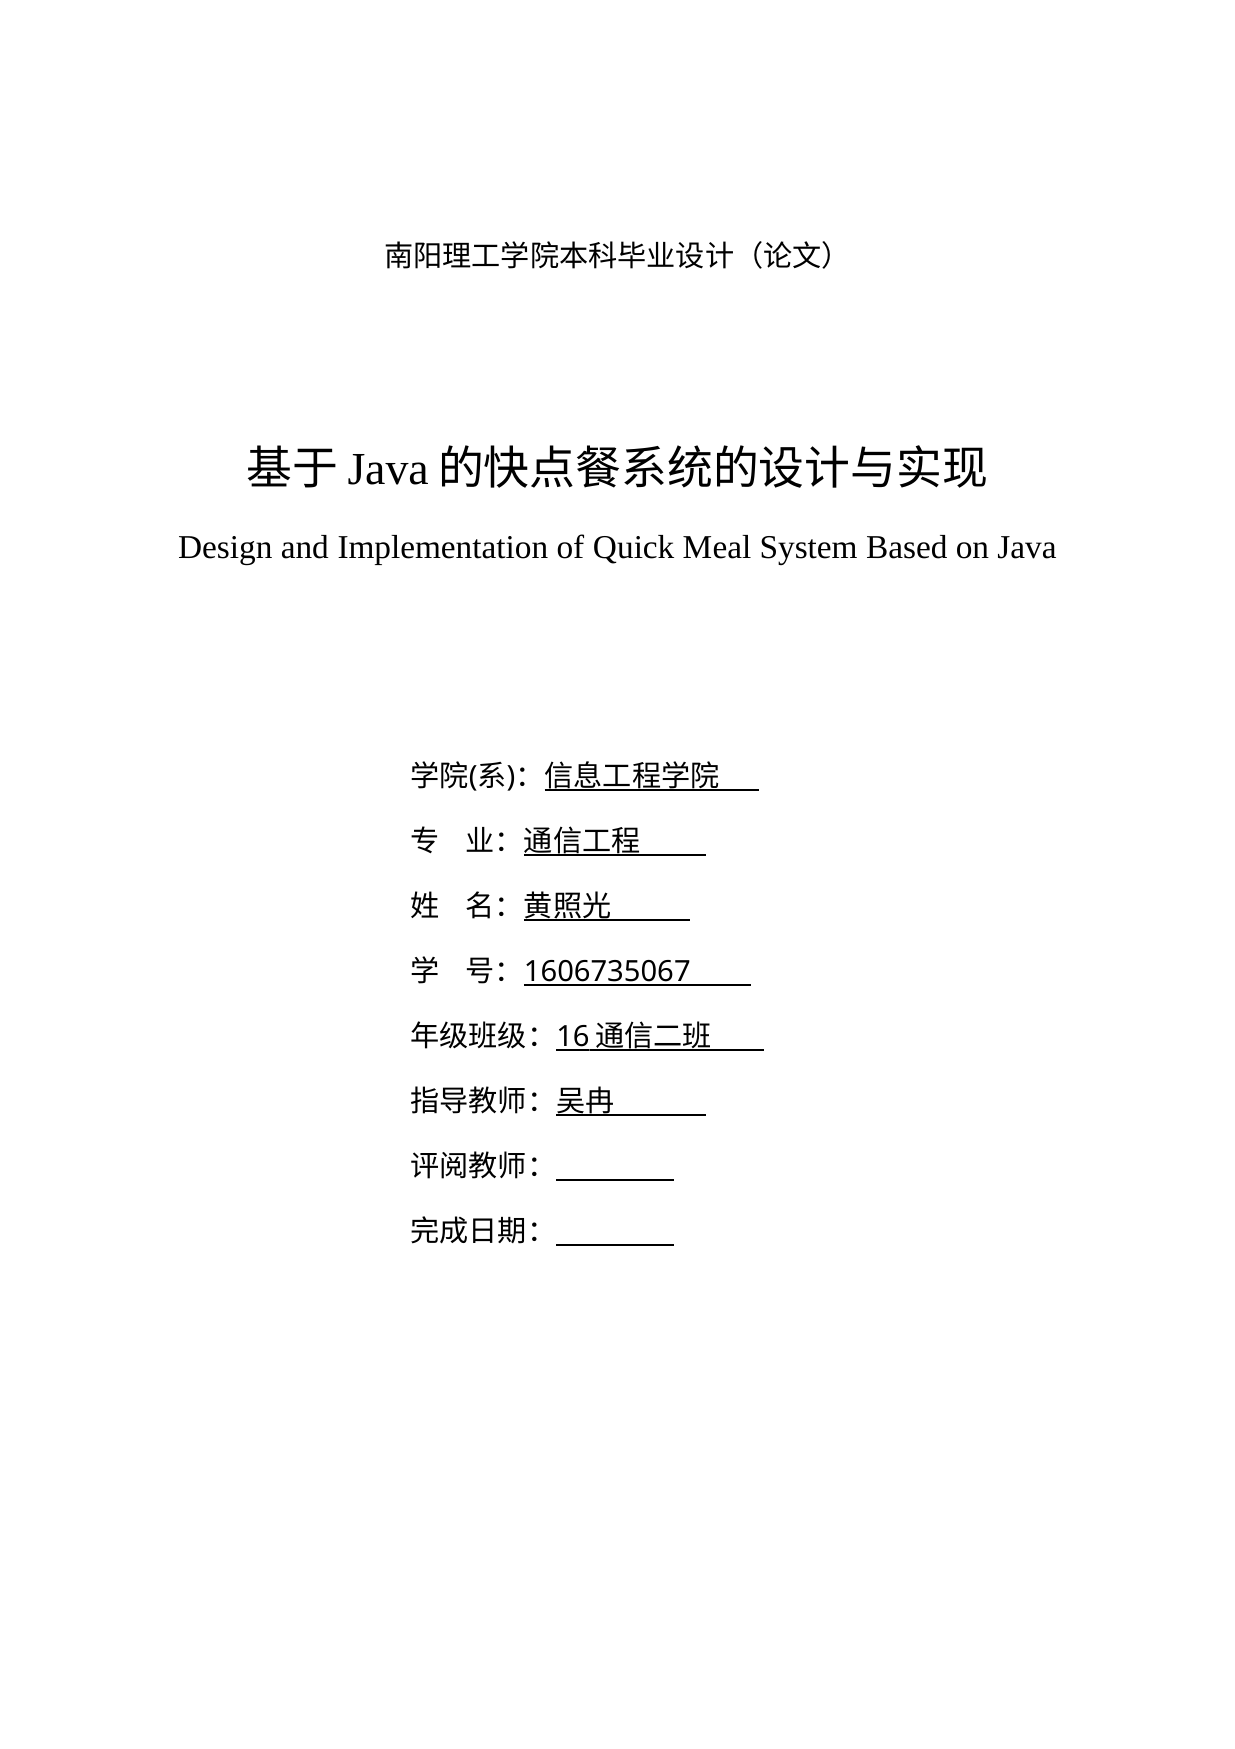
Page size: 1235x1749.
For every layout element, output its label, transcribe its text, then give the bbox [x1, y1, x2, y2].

text 姓 名：黄照光 [148, 871, 848, 936]
text 评阅教师： [148, 1131, 1087, 1196]
text 学院(系)：信息工程学院 [148, 741, 1087, 806]
text 完成日期： [148, 1196, 1087, 1261]
text 学 号：1606735067 [148, 936, 1087, 1001]
text 指导教师：吴冉 [148, 1066, 1087, 1131]
text 南阳理工学院本科毕业设计（论文） [148, 221, 1087, 286]
text Design and Implementation of Quick Meal System Based on Java [148, 514, 1087, 579]
text 年级班级：16通信二班 [148, 1001, 1087, 1066]
text 专 业：通信工程 [148, 806, 1087, 871]
text 基于Java的快点餐系统的设计与实现 [148, 416, 1087, 514]
